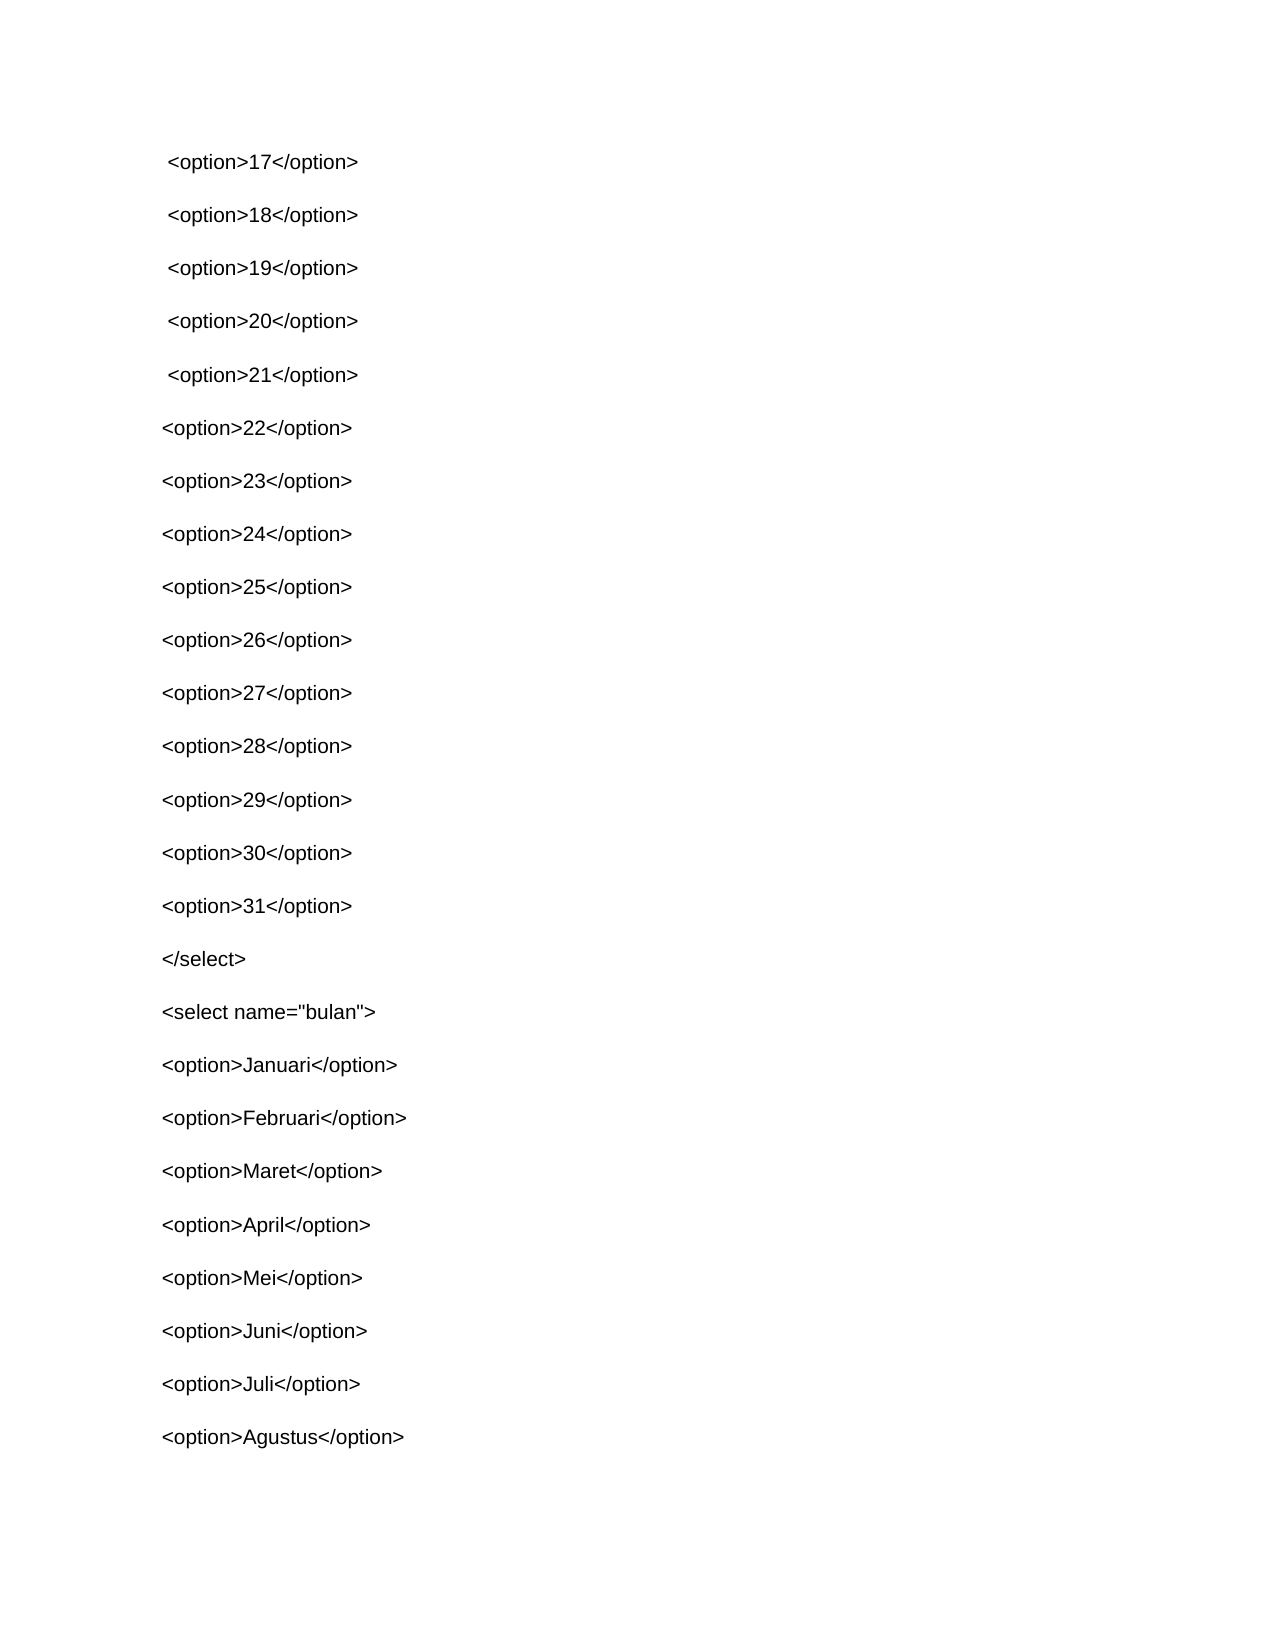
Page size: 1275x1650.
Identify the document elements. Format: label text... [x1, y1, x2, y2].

text <option>Agustus</option> [150, 1425, 1125, 1449]
text <option>21</option> [150, 362, 1125, 386]
text <option>Juli</option> [150, 1372, 1125, 1396]
text <option>29</option> [150, 787, 1125, 811]
text <option>30</option> [150, 841, 1125, 864]
text <option>April</option> [150, 1212, 1125, 1236]
text <option>Januari</option> [150, 1053, 1125, 1077]
text <option>26</option> [150, 628, 1125, 652]
text <option>31</option> [150, 894, 1125, 918]
text <option>23</option> [150, 469, 1125, 493]
text <option>20</option> [150, 309, 1125, 333]
text <option>17</option> [150, 150, 1125, 174]
text <option>Juni</option> [150, 1319, 1125, 1343]
text <option>22</option> [150, 416, 1125, 439]
text <option>Maret</option> [150, 1159, 1125, 1183]
text <option>19</option> [150, 256, 1125, 280]
text <option>25</option> [150, 575, 1125, 599]
text <option>Februari</option> [150, 1106, 1125, 1130]
text <option>27</option> [150, 681, 1125, 705]
text <option>24</option> [150, 522, 1125, 546]
text </select> [150, 947, 1125, 971]
text <option>28</option> [150, 734, 1125, 758]
text <select name="bulan"> [150, 1000, 1125, 1024]
text <option>Mei</option> [150, 1266, 1125, 1289]
text <option>18</option> [150, 203, 1125, 227]
